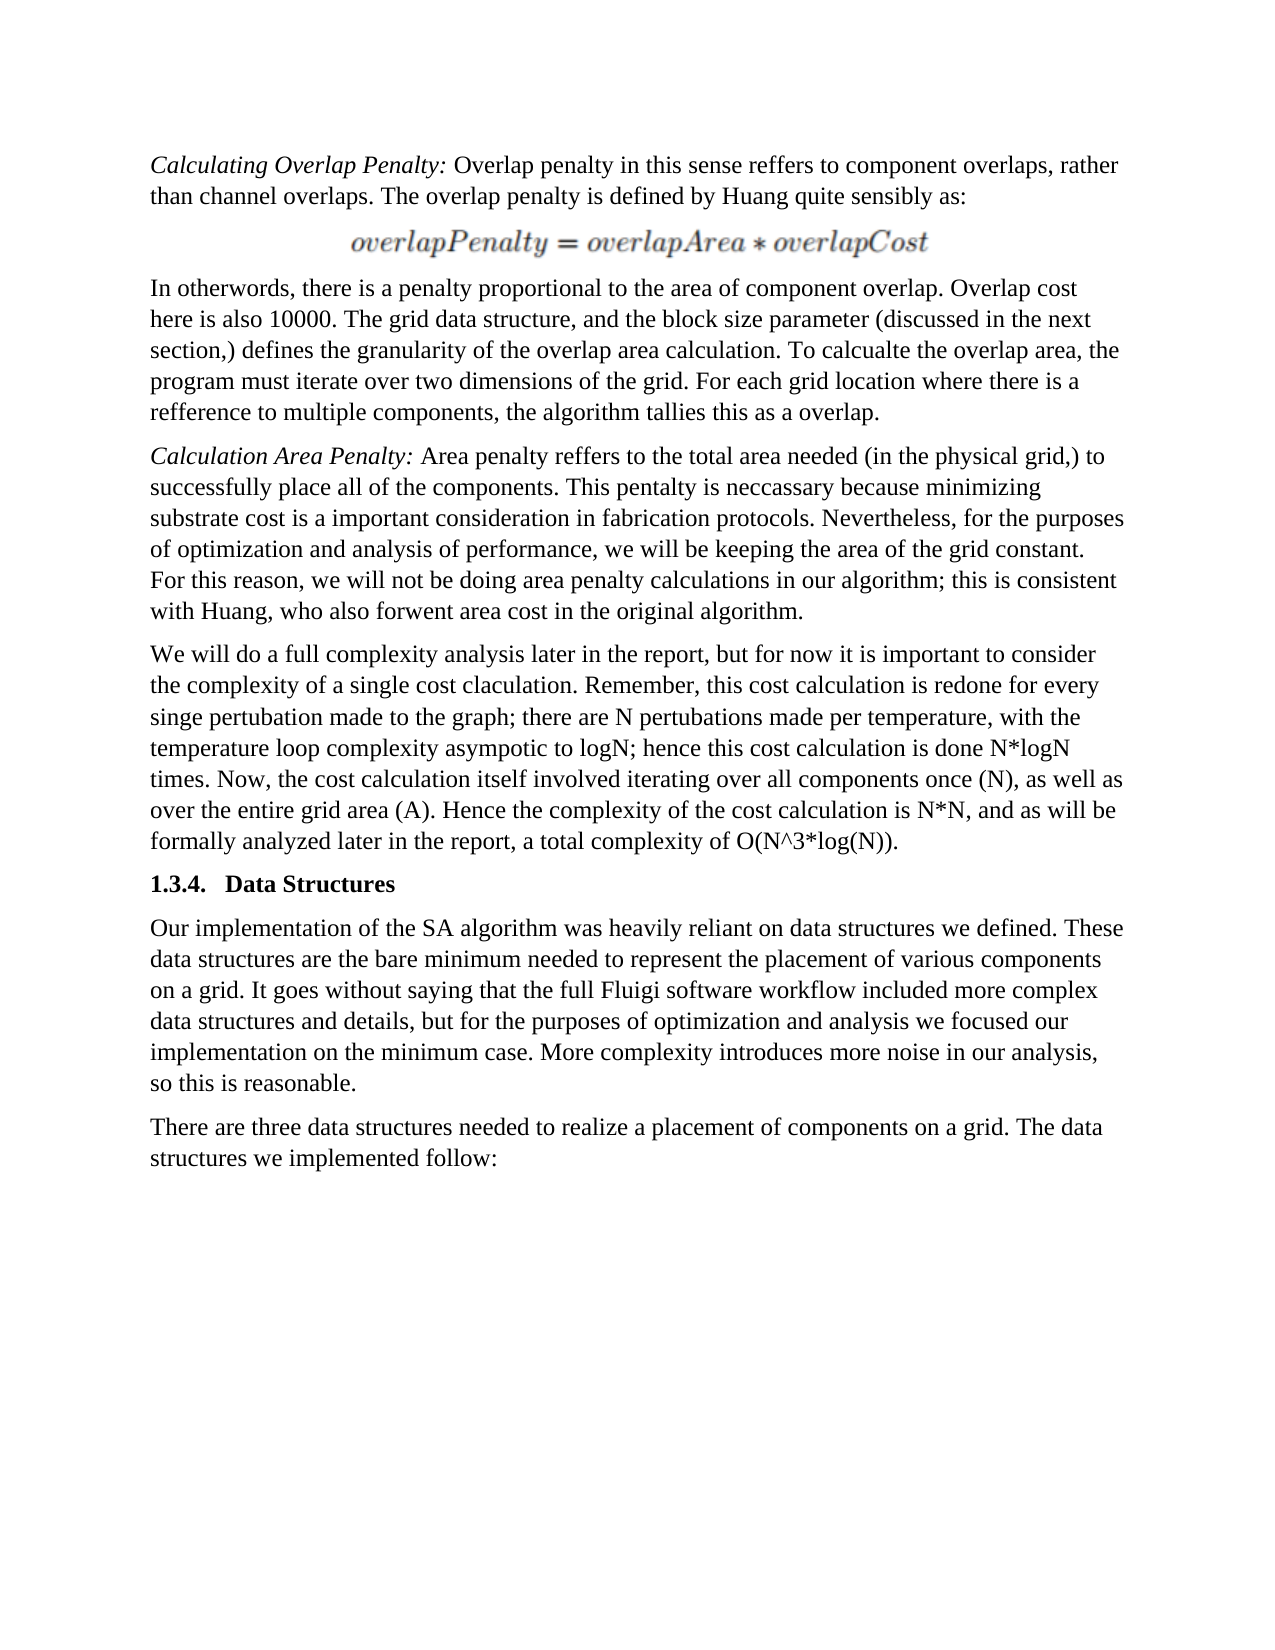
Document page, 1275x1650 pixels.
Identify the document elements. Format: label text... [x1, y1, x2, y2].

text We will do a full complexity analysis later in the report, but for now it is important to consider the complexity of a single cost claculation. Remember, this cost calculation is redone for every singe pertubation made to the graph; there are N pertubations made per temperature, with the temperature loop complexity asympotic to logN; hence this cost calculation is done N*logN times. Now, the cost calculation itself involved iterating over all components once (N), as well as over the entire grid area (A). Hence the complexity of the cost calculation is N*N, and as will be formally analyzed later in the report, a total complexity of O(N^3*log(N)). [150, 639, 1125, 854]
text Calculation Area Penalty: Area penalty reffers to the total area needed (in the physical grid,) to successfully place all of the components. This pentalty is neccassary because minimizing substrate cost is a important consideration in fabrication protocols. Nevertheless, for the purposes of optimization and analysis of performance, we will be keeping the area of the grid constant. For this reason, we will not be doing area penalty calculations in our algorithm; this is consistent with Huang, who also forwent area cost in the original algorithm. [150, 441, 1125, 625]
text In otherwords, there is a penalty proportional to the area of component overlap. Overlap cost here is also 10000. The grid data structure, and the block size parameter (discussed in the next section,) defines the granularity of the overlap area calculation. To calcualte the overlap area, the program must iterate over two dimensions of the grid. For each grid location where there is a refference to multiple components, the algorithm tallies this as a overlap. [150, 273, 1125, 426]
text Calculating Overlap Penalty: Overlap penalty in this sense reffers to component overlaps, rather than channel overlaps. The overlap penalty is defined by Huang quite sensibly as: [150, 150, 1125, 210]
text Our implementation of the SA algorithm was heavily reliant on data structures we defined. These data structures are the bare minimum needed to represent the placement of various components on a grid. It goes without saying that the full Fluigi software workflow included more complex data structures and details, but for the purposes of optimization and analysis we focused our implementation on the minimum case. More complexity introduces more noise in our analysis, so this is reasonable. [150, 913, 1125, 1097]
picture [340, 224, 935, 259]
text There are three data structures needed to realize a placement of components on a grid. The data structures we implemented follow: [150, 1112, 1125, 1171]
list Data Structures [150, 869, 1125, 898]
